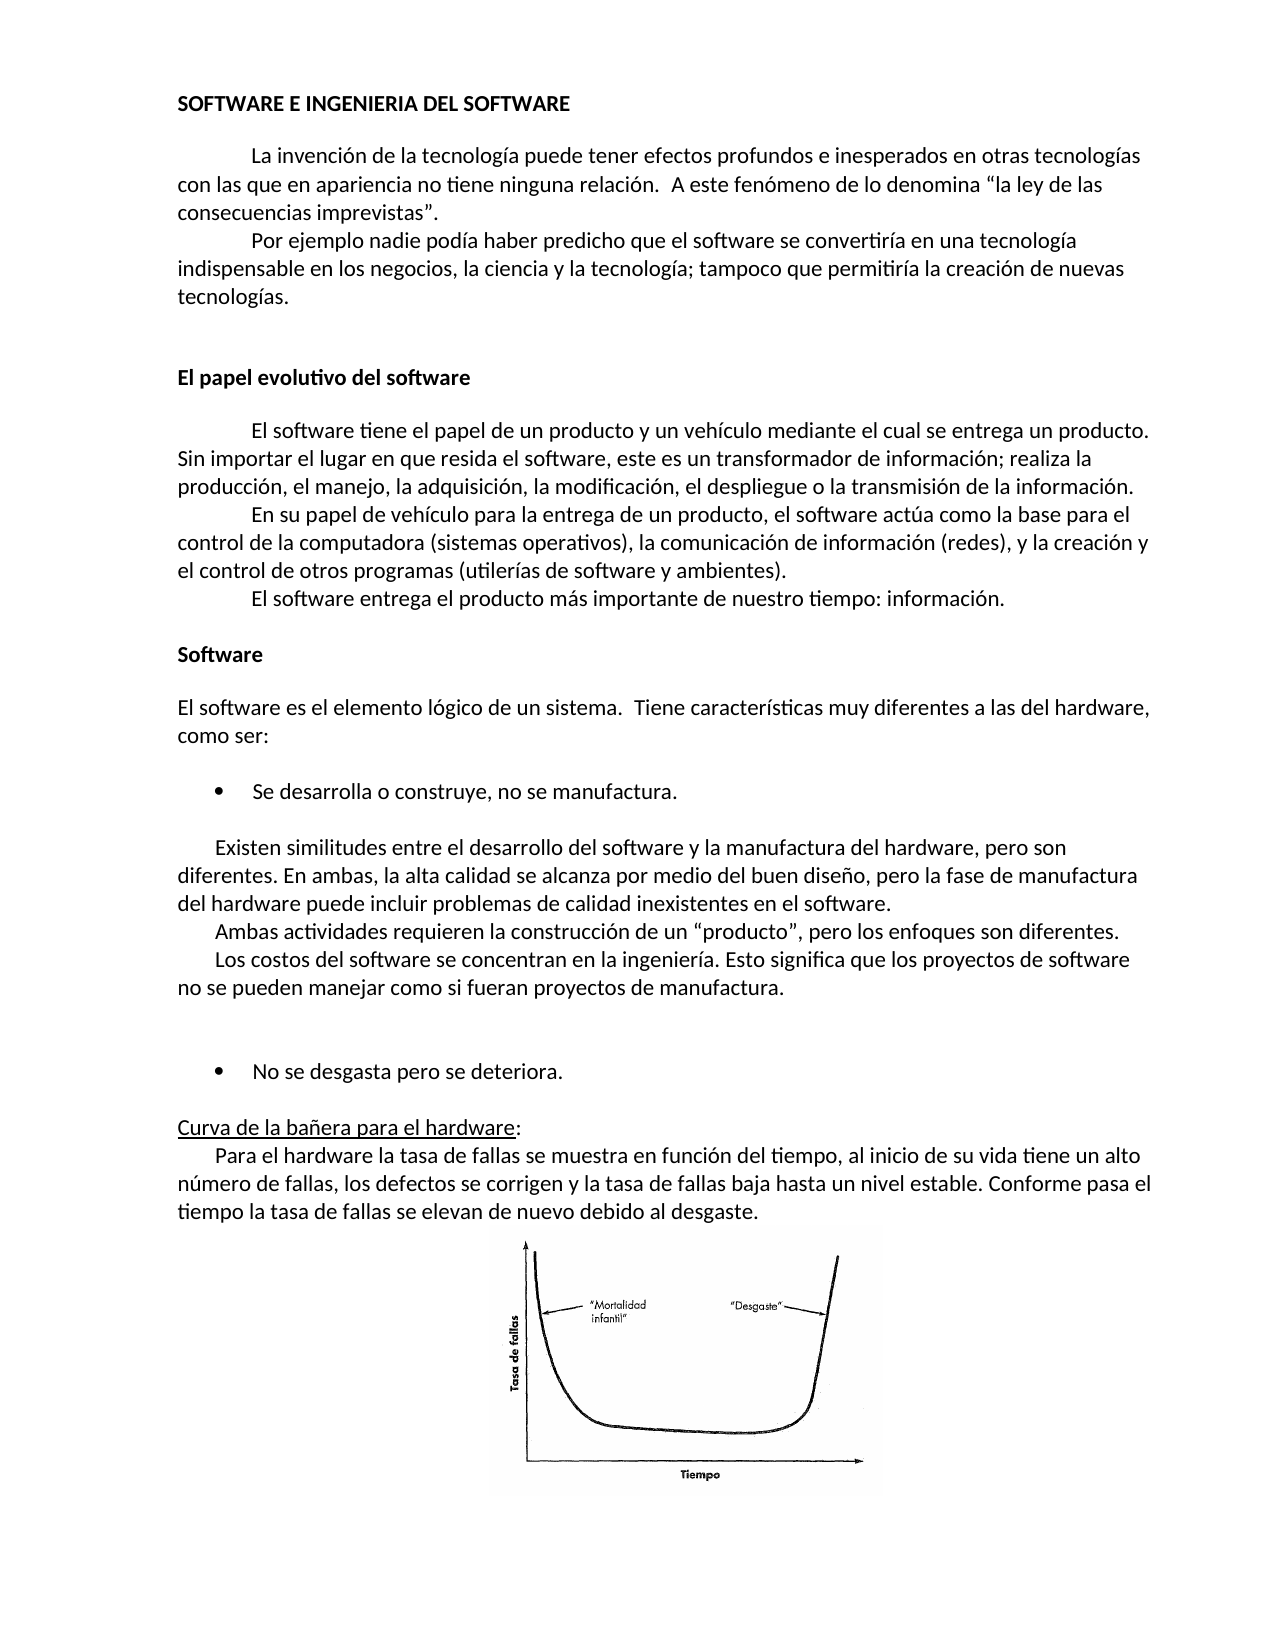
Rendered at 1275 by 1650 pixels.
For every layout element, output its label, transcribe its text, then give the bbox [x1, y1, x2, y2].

text Software [177, 640, 1157, 668]
text En su papel de vehículo para la entrega de un producto, el software actúa como la base para el control de la computadora (sistemas operativos), la comunicación de información (redes), y la creación y el control de otros programas (utilerías de software y ambientes). [177, 500, 1157, 584]
text Para el hardware la tasa de fallas se muestra en función del tiempo, al inicio de su vida tiene un alto número de fallas, los defectos se corrigen y la tasa de fallas baja hasta un nivel estable. Conforme pasa el tiempo la tasa de fallas se elevan de nuevo debido al desgaste. [177, 1141, 1157, 1225]
list No se desgasta pero se deteriora. [215, 1057, 1157, 1085]
text Sin importar el lugar en que resida el software, este es un transformador de información; realiza la producción, el manejo, la adquisición, la modificación, el despliegue o la transmisión de la información. [177, 444, 1157, 500]
text El software entrega el producto más importante de nuestro tiempo: información. [177, 584, 1157, 612]
text El software es el elemento lógico de un sistema. Tiene características muy diferentes a las del hardware, como ser: [177, 693, 1157, 749]
text Por ejemplo nadie podía haber predicho que el software se convertiría en una tecnología indispensable en los negocios, la ciencia y la tecnología; tampoco que permitiría la creación de nuevas tecnologías. [177, 226, 1157, 310]
text El software tiene el papel de un producto y un vehículo mediante el cual se entrega un producto. [177, 416, 1157, 444]
text SOFTWARE E INGENIERIA DEL SOFTWARE [177, 89, 1157, 117]
picture [488, 1225, 883, 1496]
text El papel evolutivo del software [177, 363, 1157, 391]
text Los costos del software se concentran en la ingeniería. Esto significa que los proyectos de software no se pueden manejar como si fueran proyectos de manufactura. [177, 945, 1157, 1001]
text Ambas actividades requieren la construcción de un “producto”, pero los enfoques son diferentes. [177, 917, 1157, 945]
text La invención de la tecnología puede tener efectos profundos e inesperados en otras tecnologías con las que en apariencia no tiene ninguna relación. A este fenómeno de lo denomina “la ley de las consecuencias imprevistas”. [177, 142, 1157, 226]
text Curva de la bañera para el hardware: [177, 1113, 1157, 1141]
list Se desarrolla o construye, no se manufactura. [215, 777, 1157, 805]
text Existen similitudes entre el desarrollo del software y la manufactura del hardware, pero son diferentes. En ambas, la alta calidad se alcanza por medio del buen diseño, pero la fase de manufactura del hardware puede incluir problemas de calidad inexistentes en el software. [177, 833, 1157, 917]
